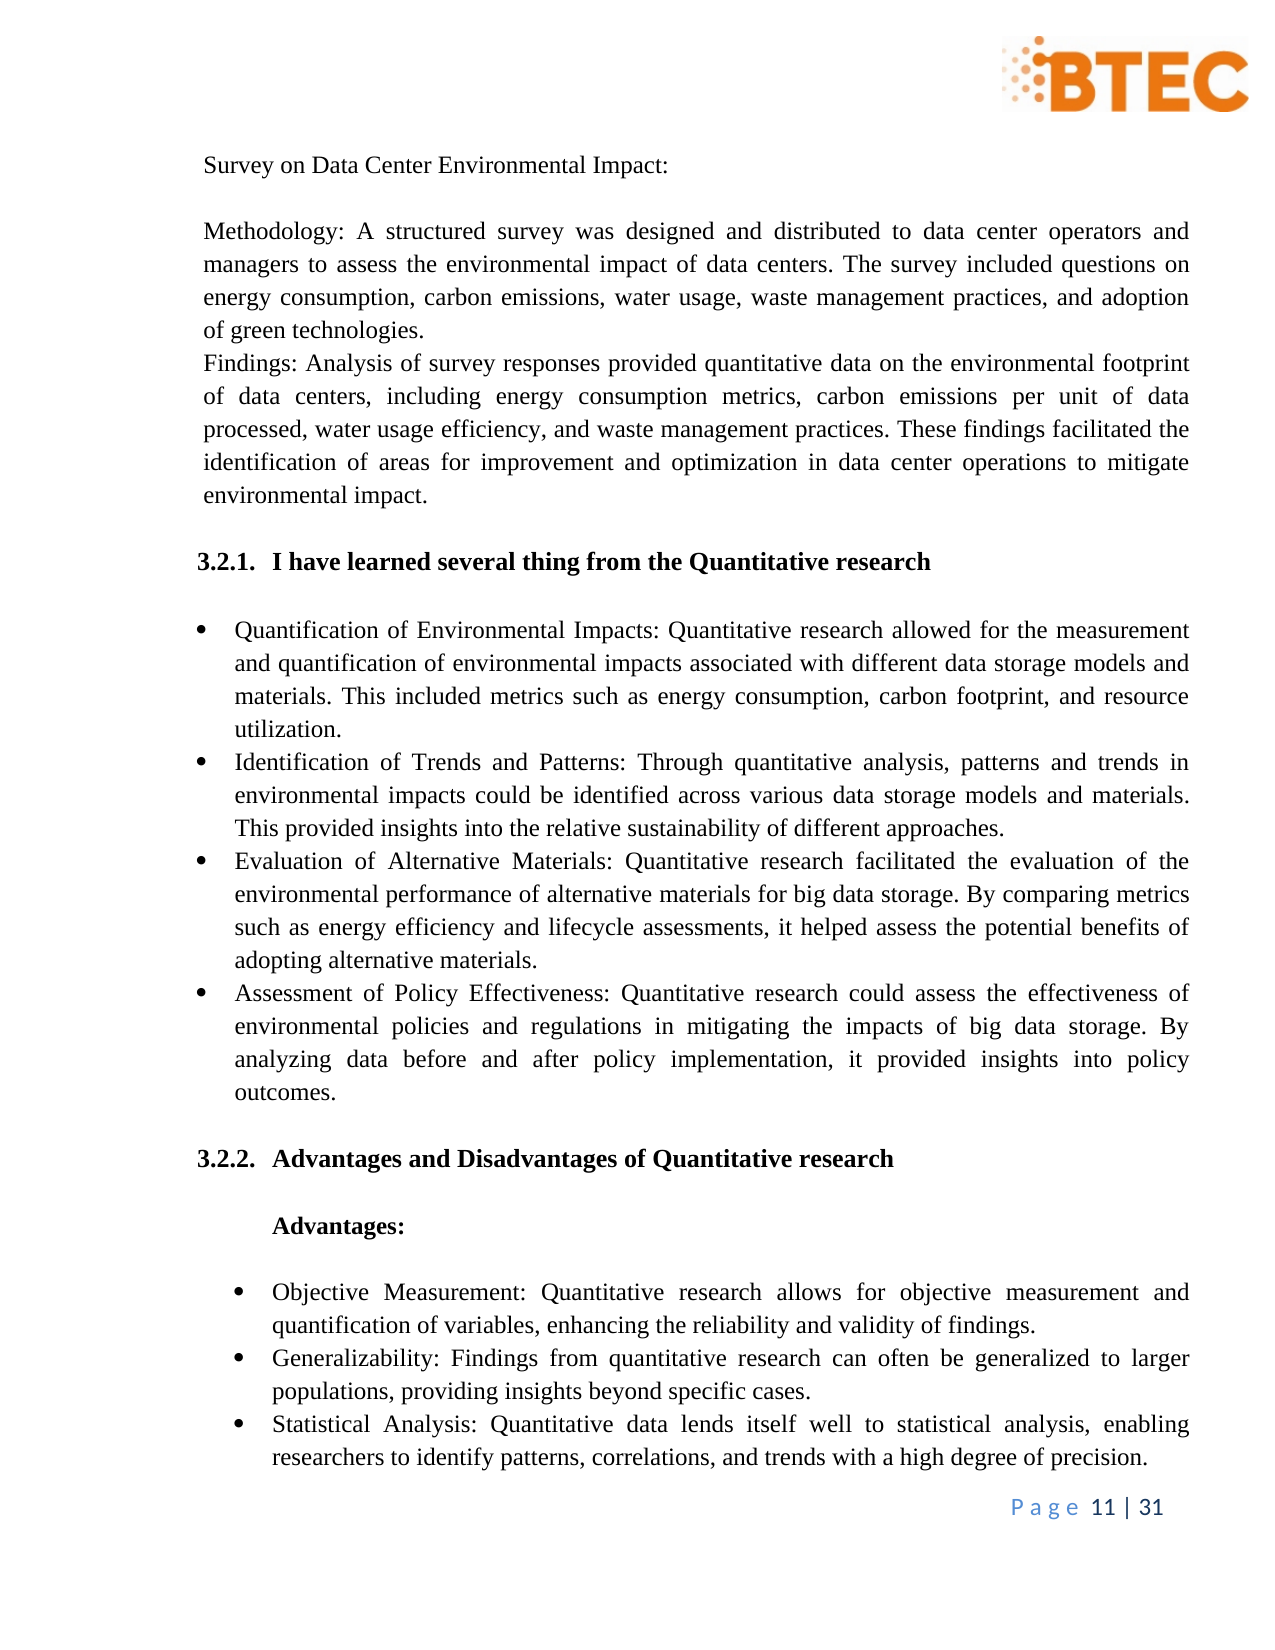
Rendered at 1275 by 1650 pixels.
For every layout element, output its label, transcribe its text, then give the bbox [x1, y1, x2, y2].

list Assessment of Policy Effectiveness: Quantitative research could assess the effectiveness of environmental policies and regulations in mitigating the impacts of big data storage. By analyzing data before and after policy implementation, it provided insights into policy outcomes. [197, 978, 1191, 1106]
list Evaluation of Alternative Materials: Quantitative research facilitated the evaluation of the environmental performance of alternative materials for big data storage. By comparing metrics such as energy efficiency and lifecycle assessments, it helped assess the potential benefits of adopting alternative materials. [197, 846, 1191, 974]
picture [1001, 36, 1249, 112]
list Survey on Data Center Environmental Impact: [203, 150, 1191, 179]
list I have learned several thing from the Quantitative research [197, 546, 1191, 576]
list Methodology: A structured survey was designed and distributed to data center operators and managers to assess the environmental impact of data centers. The survey included questions on energy consumption, carbon emissions, water usage, waste management practices, and adoption of green technologies. [203, 216, 1191, 344]
list Statistical Analysis: Quantitative data lends itself well to statistical analysis, enabling researchers to identify patterns, correlations, and trends with a high degree of precision. [234, 1409, 1191, 1471]
list Identification of Trends and Patterns: Through quantitative analysis, patterns and trends in environmental impacts could be identified across various data storage models and materials. This provided insights into the relative sustainability of different approaches. [197, 747, 1191, 842]
list Generalizability: Findings from quantitative research can often be generalized to larger populations, providing insights beyond specific cases. [234, 1343, 1191, 1405]
list Findings: Analysis of survey responses provided quantitative data on the environmental footprint of data centers, including energy consumption metrics, carbon emissions per unit of data processed, water usage efficiency, and waste management practices. These findings facilitated the identification of areas for improvement and optimization in data center operations to mitigate environmental impact. [203, 348, 1191, 509]
list Objective Measurement: Quantitative research allows for objective measurement and quantification of variables, enhancing the reliability and validity of findings. [234, 1277, 1191, 1339]
list Advantages: [272, 1211, 1191, 1240]
list Quantification of Environmental Impacts: Quantitative research allowed for the measurement and quantification of environmental impacts associated with different data storage models and materials. This included metrics such as energy consumption, carbon footprint, and resource utilization. [197, 615, 1191, 743]
list Advantages and Disadvantages of Quantitative research [197, 1143, 1191, 1173]
